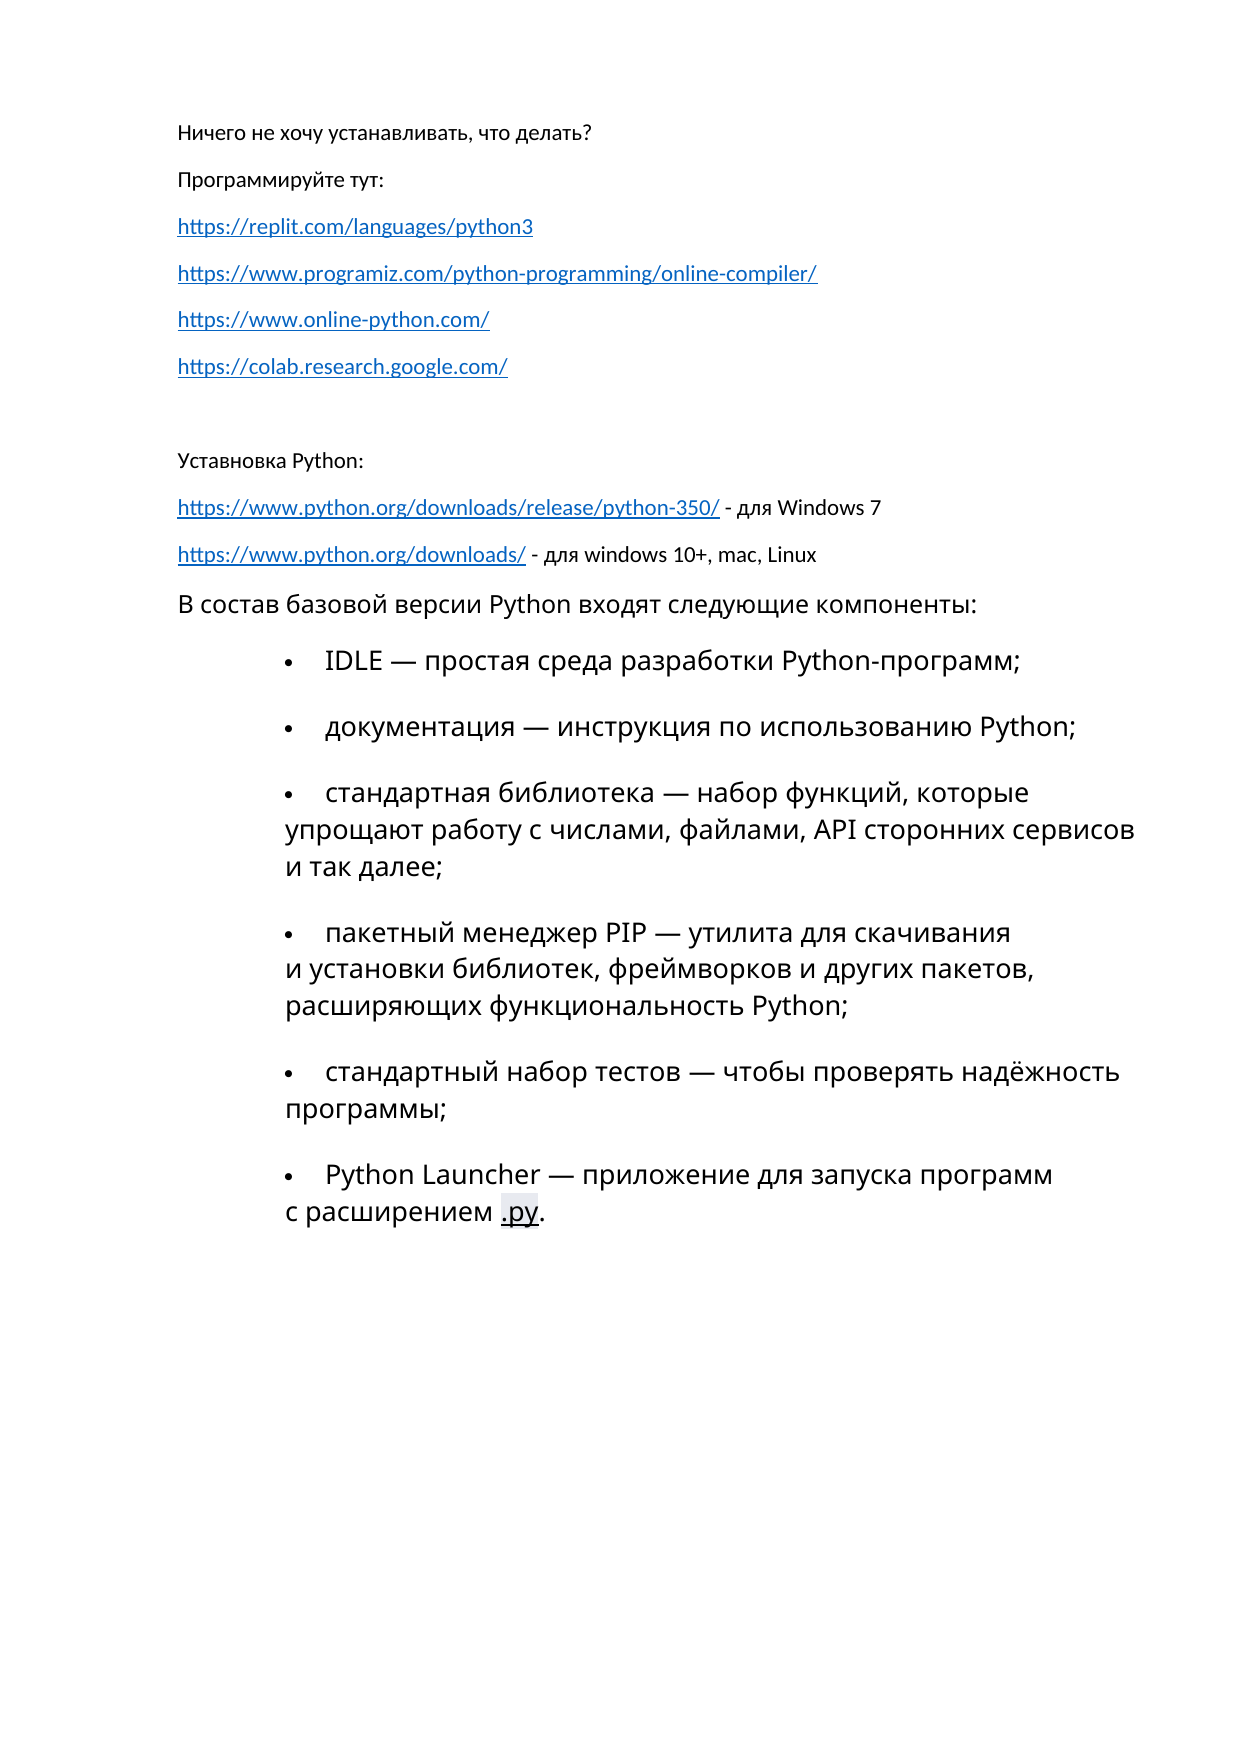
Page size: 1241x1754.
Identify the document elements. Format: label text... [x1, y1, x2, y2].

text https://www.python.org/downloads/release/python-350/ - для Windows 7 [177, 493, 1152, 521]
text https://replit.com/languages/python3 [177, 212, 1152, 240]
text https://www.programiz.com/python-programming/online-compiler/ [177, 259, 1152, 287]
text Уставновка Python: [177, 446, 1152, 474]
text https://www.online-python.com/ [177, 306, 1152, 334]
list стандартный набор тестов — чтобы проверять надёжность программы; [285, 1053, 1152, 1127]
text Программируйте тут: [177, 165, 1152, 193]
list стандартная библиотека — набор функций, которые упрощают работу с числами, файлами, API сторонних сервисов и так далее; [285, 773, 1152, 884]
list пакетный менеджер PIP — утилита для скачивания и установки библиотек, фреймворков и других пакетов, расширяющих функциональность Python; [285, 913, 1152, 1024]
text Ничего не хочу устанавливать, что делать? [177, 118, 1152, 146]
list Python Launcher — приложение для запуска программ с расширением .py. [285, 1156, 1152, 1229]
list IDLE — простая среда разработки Python-программ; [285, 641, 1152, 678]
text В состав базовой версии Python входят следующие компоненты: [177, 587, 1152, 621]
text https://www.python.org/downloads/ - для windows 10+, mac, Linux [177, 540, 1152, 568]
text https://colab.research.google.com/ [177, 352, 1152, 381]
list документация — инструкция по использованию Python; [285, 707, 1152, 744]
